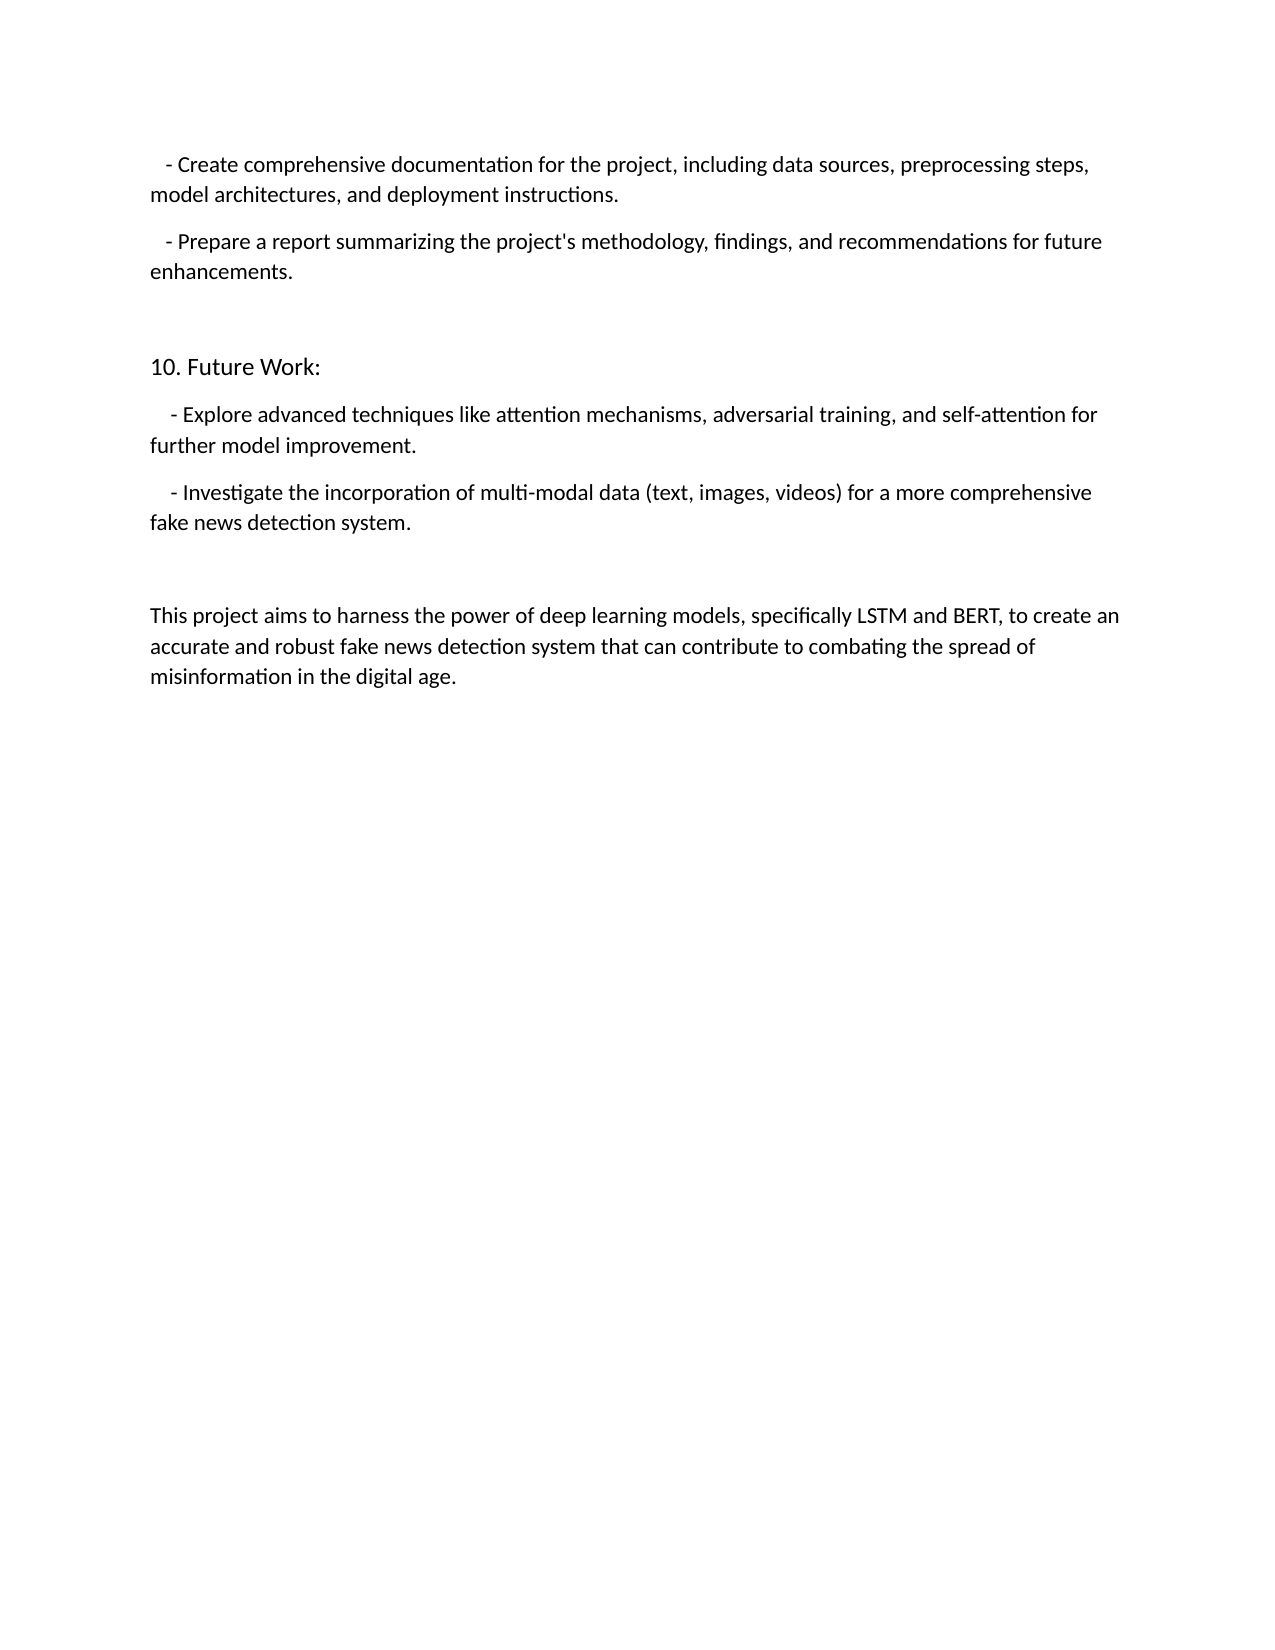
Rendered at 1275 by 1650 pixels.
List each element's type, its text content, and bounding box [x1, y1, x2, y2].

text 10. Future Work: [150, 351, 1125, 382]
text - Explore advanced techniques like attention mechanisms, adversarial training, and self-attention for further model improvement. [150, 401, 1125, 459]
text This project aims to harness the power of deep learning models, specifically LSTM and BERT, to create an accurate and robust fake news detection system that can contribute to combating the spread of misinformation in the digital age. [150, 602, 1125, 690]
text - Create comprehensive documentation for the project, including data sources, preprocessing steps, model architectures, and deployment instructions. [150, 150, 1125, 208]
text - Prepare a report summarizing the project's methodology, findings, and recommendations for future enhancements. [150, 227, 1125, 285]
text - Investigate the incorporation of multi-modal data (text, images, videos) for a more comprehensive fake news detection system. [150, 478, 1125, 536]
